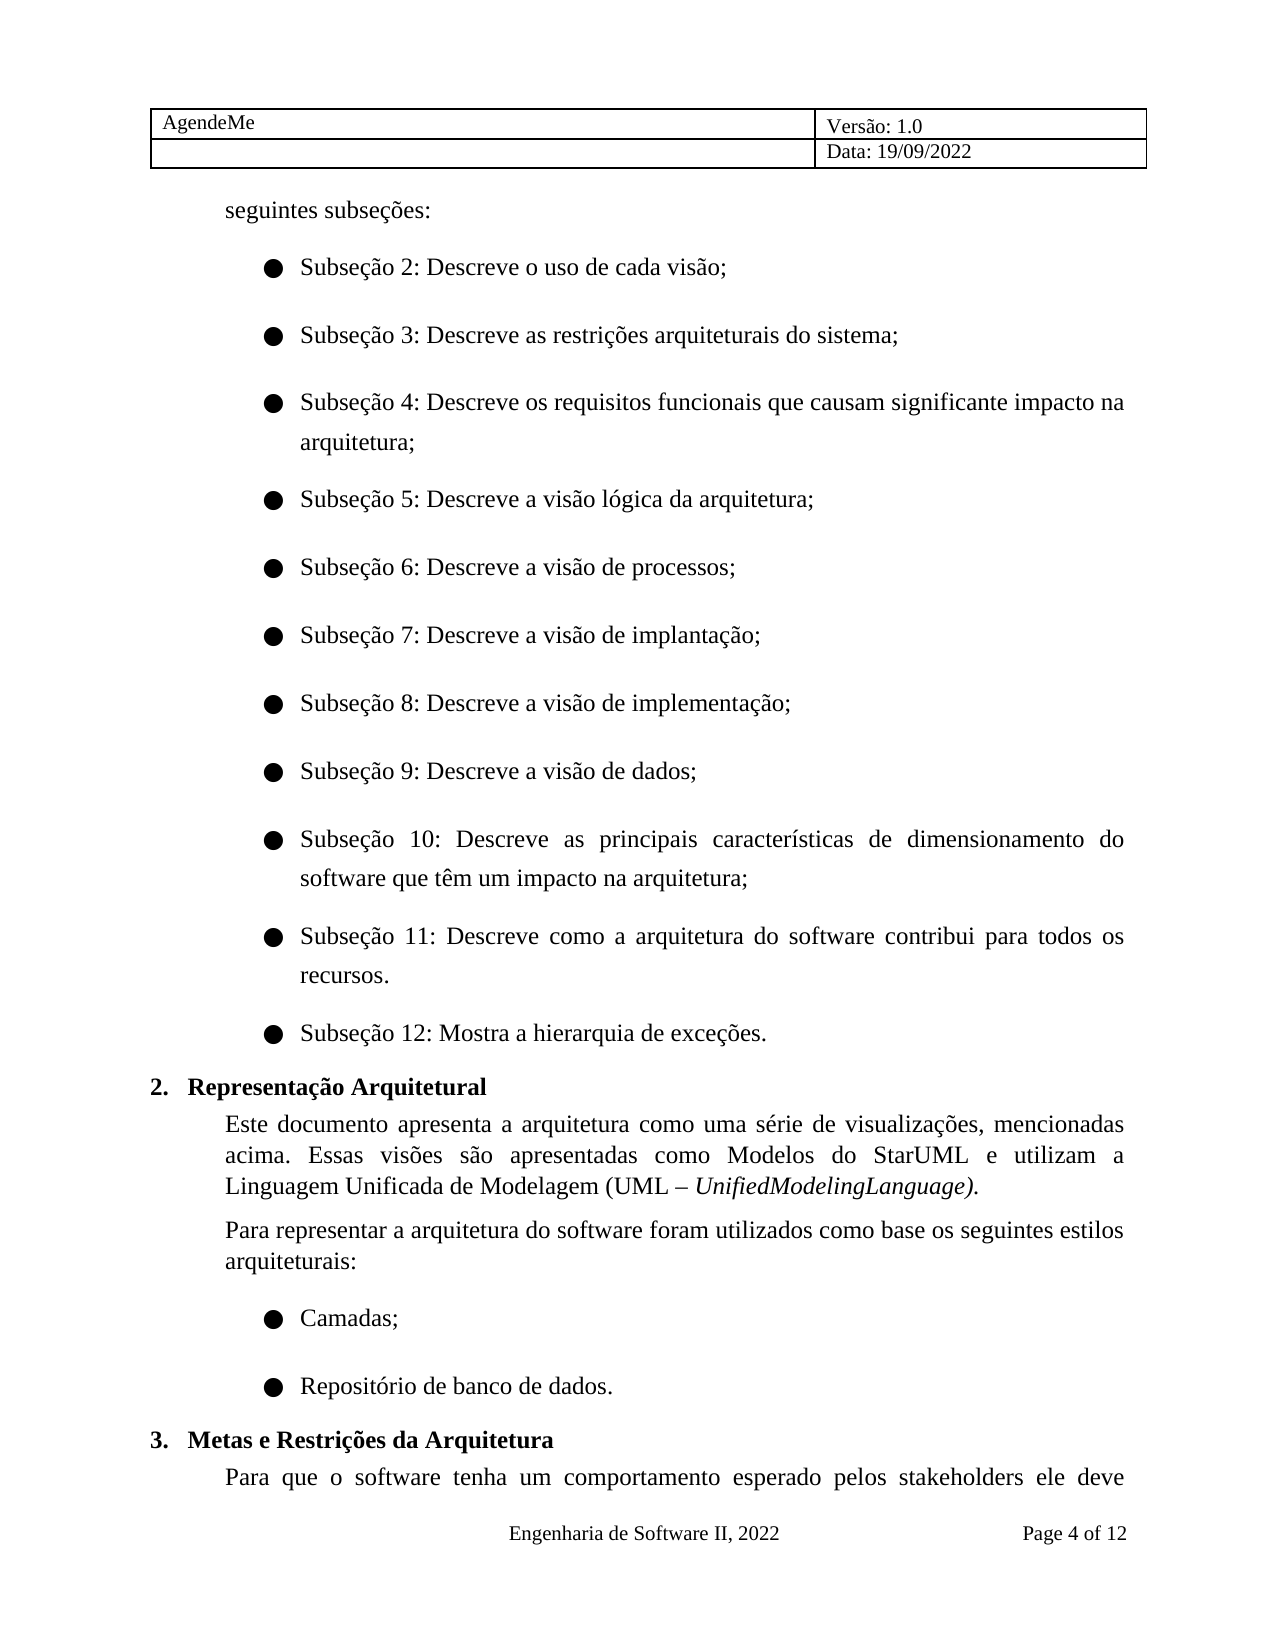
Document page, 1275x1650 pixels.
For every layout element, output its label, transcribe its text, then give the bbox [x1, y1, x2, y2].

text Para representar a arquitetura do software foram utilizados como base os seguintes estilos arquiteturais: [225, 1215, 1125, 1275]
list Subseção 8: Descreve a visão de implementação; [262, 674, 1125, 726]
subtitle Metas e Restrições da Arquitetura [150, 1425, 1125, 1454]
list Subseção 10: Descreve as principais características de dimensionamento do software que têm um impacto na arquitetura; [262, 810, 1125, 892]
list Subseção 2: Descreve o uso de cada visão; [262, 238, 1125, 289]
list Subseção 3: Descreve as restrições arquiteturais do sistema; [262, 306, 1125, 357]
list Repositório de banco de dados. [262, 1357, 1125, 1408]
list Subseção 11: Descreve como a arquitetura do software contribui para todos os recursos. [262, 907, 1125, 989]
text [225, 1462, 1125, 1491]
list Subseção 7: Descreve a visão de implantação; [262, 607, 1125, 658]
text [225, 195, 1125, 223]
list Subseção 6: Descreve a visão de processos; [262, 539, 1125, 590]
text Este documento apresenta a arquitetura como uma série de visualizações, mencionadas acima. Essas visões são apresentadas como Modelos do StarUML e utilizam a Linguagem Unificada de Modelagem (UML – UnifiedModelingLanguage). [225, 1109, 1125, 1200]
list Subseção 9: Descreve a visão de dados; [262, 742, 1125, 793]
list Subseção 5: Descreve a visão lógica da arquitetura; [262, 471, 1125, 522]
list Subseção 4: Descreve os requisitos funcionais que causam significante impacto na arquitetura; [262, 374, 1125, 456]
list Subseção 12: Mostra a hierarquia de exceções. [262, 1004, 1125, 1055]
list Camadas; [262, 1289, 1125, 1341]
subtitle Representação Arquitetural [150, 1072, 1125, 1101]
